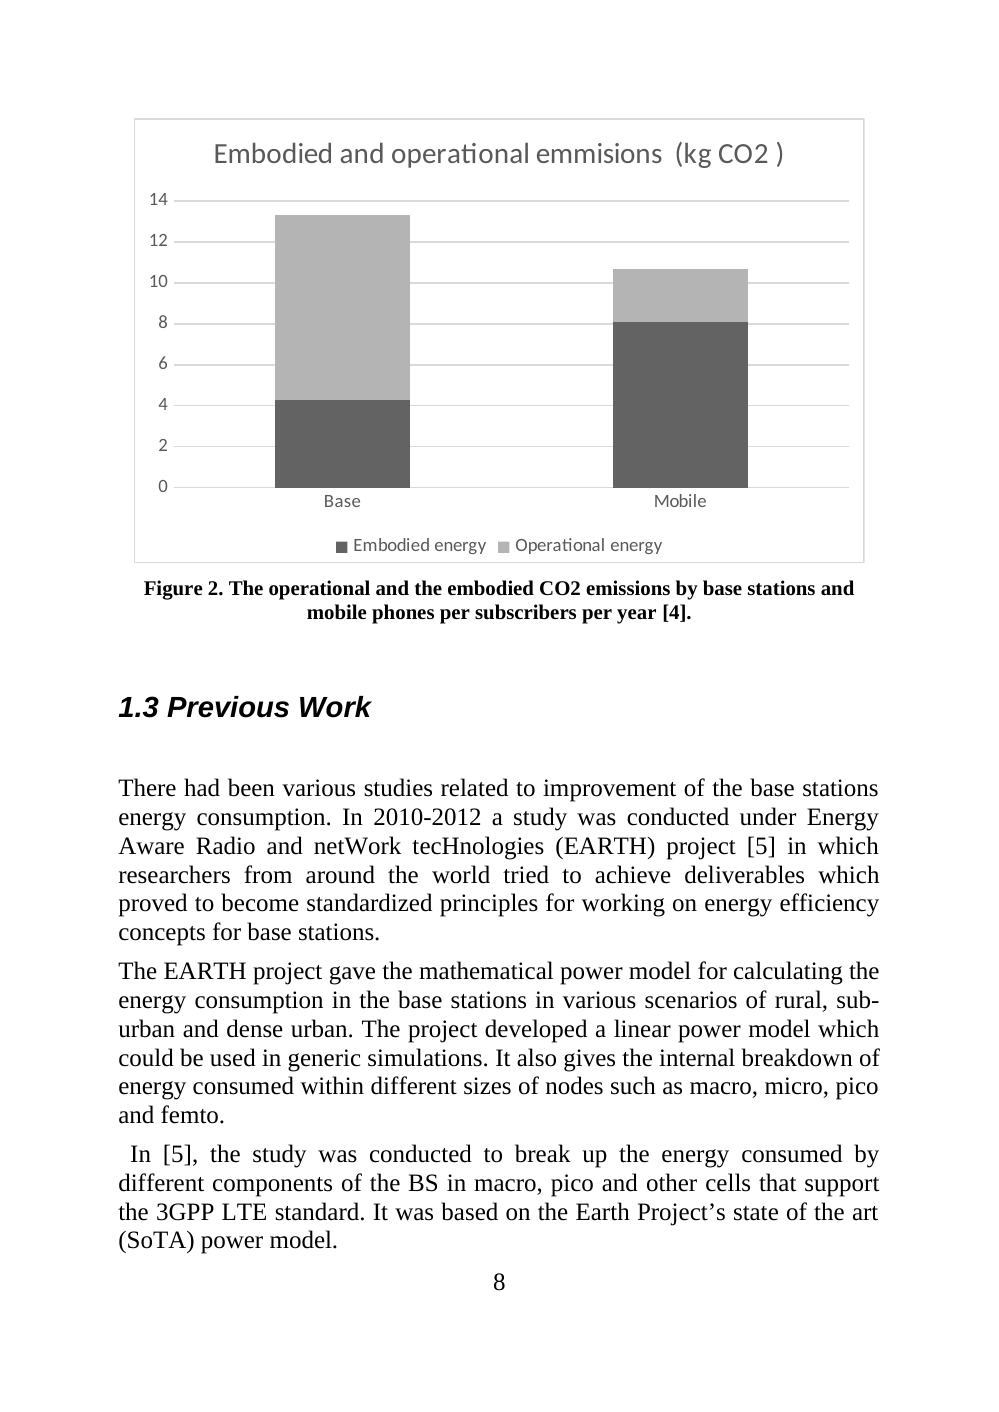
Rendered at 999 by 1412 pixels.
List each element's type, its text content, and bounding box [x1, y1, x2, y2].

text In, the study was conducted to break up the energy consumed by different components of the BS in macro, pico and other cells that support the 3GPP LTE standard. It was based on the Earth Project’s state of the art (SoTA) power model. [118, 1139, 880, 1254]
subtitle 1.3 Previous Work [118, 690, 880, 724]
text There had been various studies related to improvement of the base stations energy consumption. In 2010-2012 a study was conducted under Energy Aware Radio and netWork tecHnologies (EARTH) project [5] in which researchers from around the world tried to achieve deliverables which proved to become standardized principles for working on energy efficiency concepts for base stations. [118, 773, 880, 946]
text Figure 2. The operational and the embodied CO2 emissions by base stations and mobile phones per subscribers per year. [118, 576, 880, 624]
text The EARTH project gave the mathematical power model for calculating the energy consumption in the base stations in various scenarios of rural, sub-urban and dense urban. The project developed a linear power model which could be used in generic simulations. It also gives the internal breakdown of energy consumed within different sizes of nodes such as macro, micro, pico and femto. [118, 956, 880, 1129]
